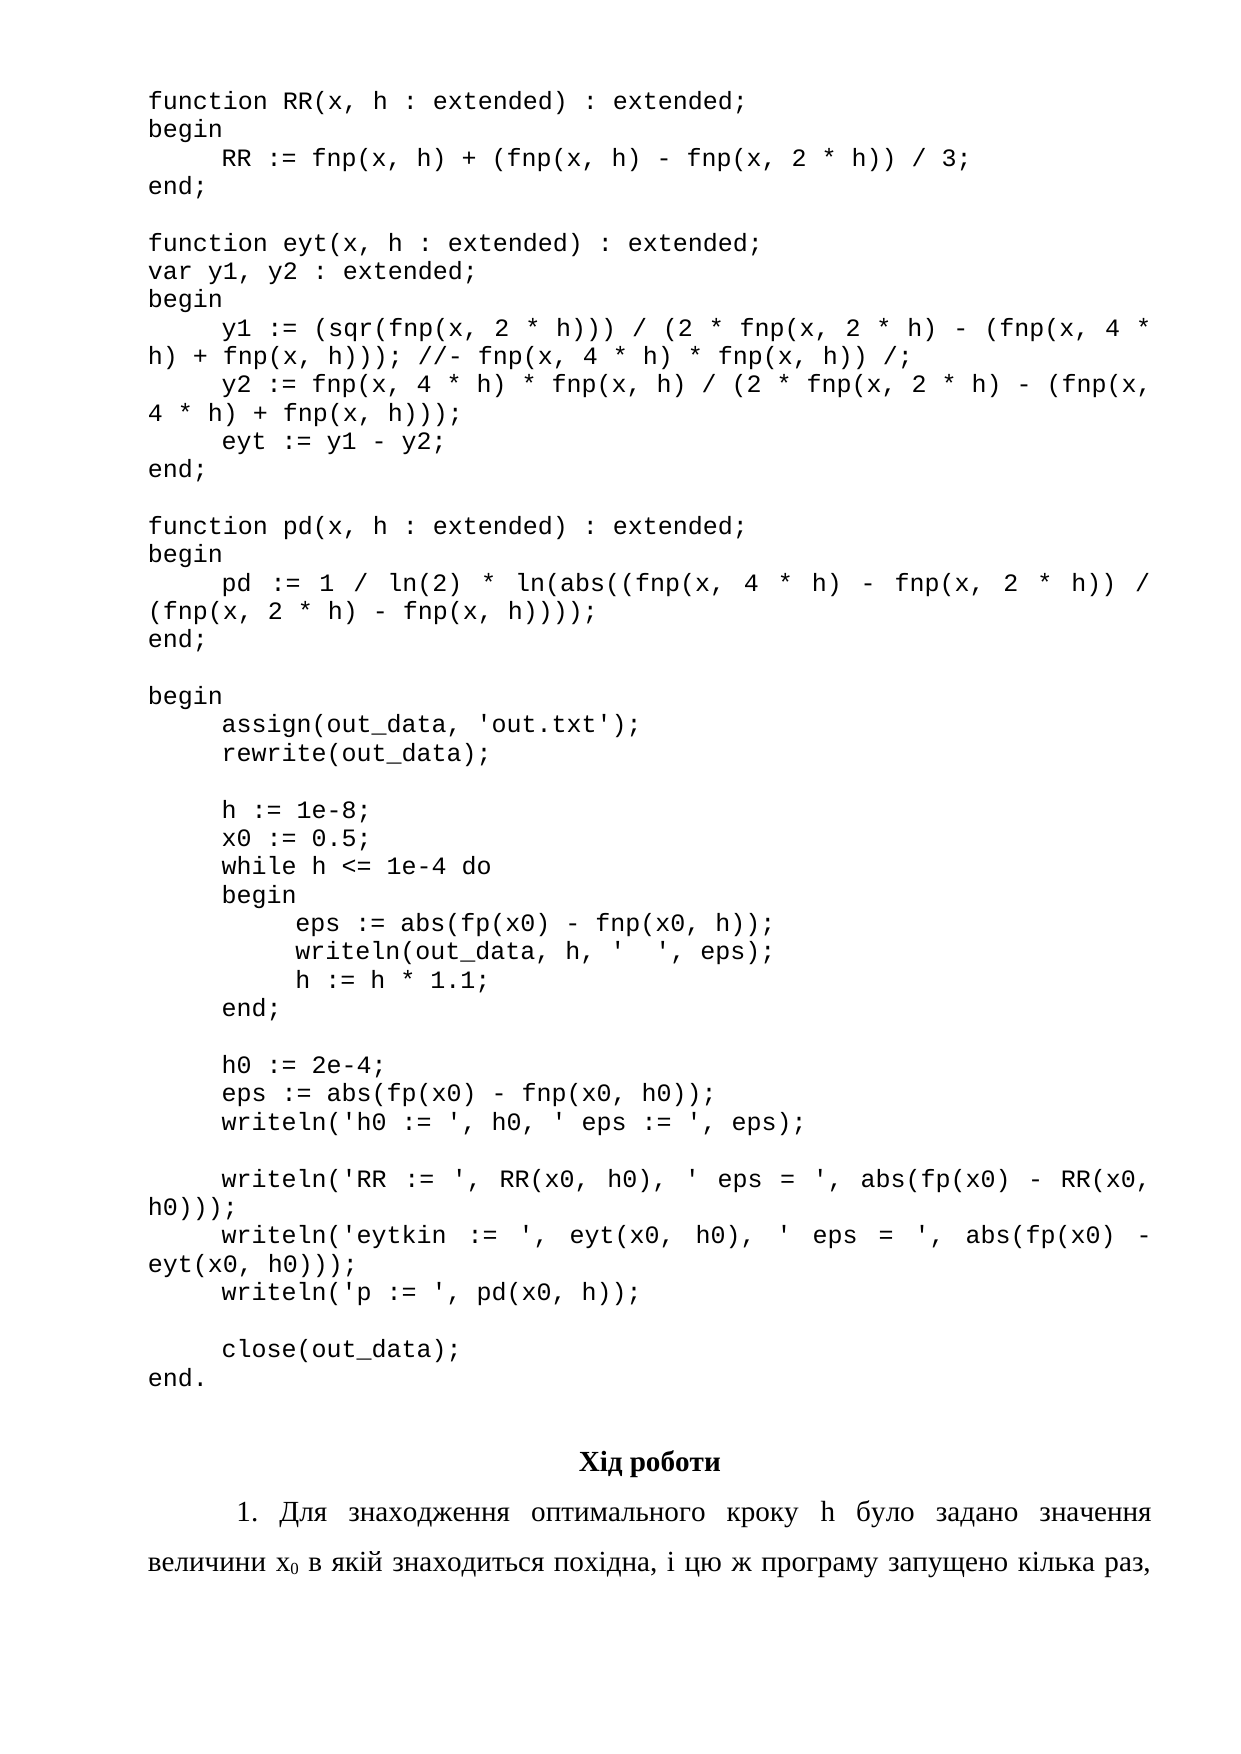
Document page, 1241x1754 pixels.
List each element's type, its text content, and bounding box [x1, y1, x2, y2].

text begin [148, 287, 1152, 315]
text eyt := y1 - y2; [148, 428, 1152, 457]
text writeln('RR := ', RR(x0, h0), ' eps = ', abs(fp(x0) - RR(x0, h0))); [148, 1166, 1152, 1223]
text end. [148, 1365, 1152, 1393]
text eps := abs(fp(x0) - fnp(x0, h)); [148, 911, 1152, 939]
text h0 := 2e-4; [148, 1053, 1152, 1081]
text writeln('h0 := ', h0, ' eps := ', eps); [148, 1109, 1152, 1138]
text end; [148, 627, 1152, 655]
text h := 1e-8; [148, 797, 1152, 826]
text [148, 1494, 1152, 1578]
text begin [148, 542, 1152, 570]
text x0 := 0.5; [148, 826, 1152, 854]
text begin [148, 683, 1152, 712]
text while h <= 1e-4 do [148, 854, 1152, 882]
text h := h * 1.1; [148, 967, 1152, 996]
text writeln('eytkin := ', eyt(x0, h0), ' eps = ', abs(fp(x0) - eyt(x0, h0))); [148, 1223, 1152, 1280]
text pd := 1 / ln(2) * ln(abs((fnp(x, 4 * h) - fnp(x, 2 * h)) / (fnp(x, 2 * h) - fnp(x, h)))); [148, 570, 1152, 627]
text Хід роботи [148, 1444, 1152, 1477]
text begin [148, 882, 1152, 911]
text end; [148, 996, 1152, 1024]
text close(out_data); [148, 1337, 1152, 1365]
text rewrite(out_data); [148, 740, 1152, 768]
text writeln('p := ', pd(x0, h)); [148, 1280, 1152, 1308]
text assign(out_data, 'out.txt'); [148, 712, 1152, 740]
text writeln(out_data, h, ' ', eps); [148, 939, 1152, 967]
text begin [148, 117, 1152, 145]
text RR := fnp(x, h) + (fnp(x, h) - fnp(x, 2 * h)) / 3; [148, 145, 1152, 173]
text y2 := fnp(x, 4 * h) * fnp(x, h) / (2 * fnp(x, 2 * h) - (fnp(x, 4 * h) + fnp(x, h))); [148, 372, 1152, 428]
text eps := abs(fp(x0) - fnp(x0, h0)); [148, 1081, 1152, 1109]
text function eyt(x, h : extended) : extended; [148, 230, 1152, 258]
text end; [148, 457, 1152, 485]
text end; [148, 173, 1152, 202]
text y1 := (sqr(fnp(x, 2 * h))) / (2 * fnp(x, 2 * h) - (fnp(x, 4 * h) + fnp(x, h))); //- fnp(x, 4 * h) * fnp(x, h)) /; [148, 315, 1152, 372]
text function pd(x, h : extended) : extended; [148, 513, 1152, 542]
text function RR(x, h : extended) : extended; [148, 88, 1152, 117]
text var y1, y2 : extended; [148, 258, 1152, 287]
